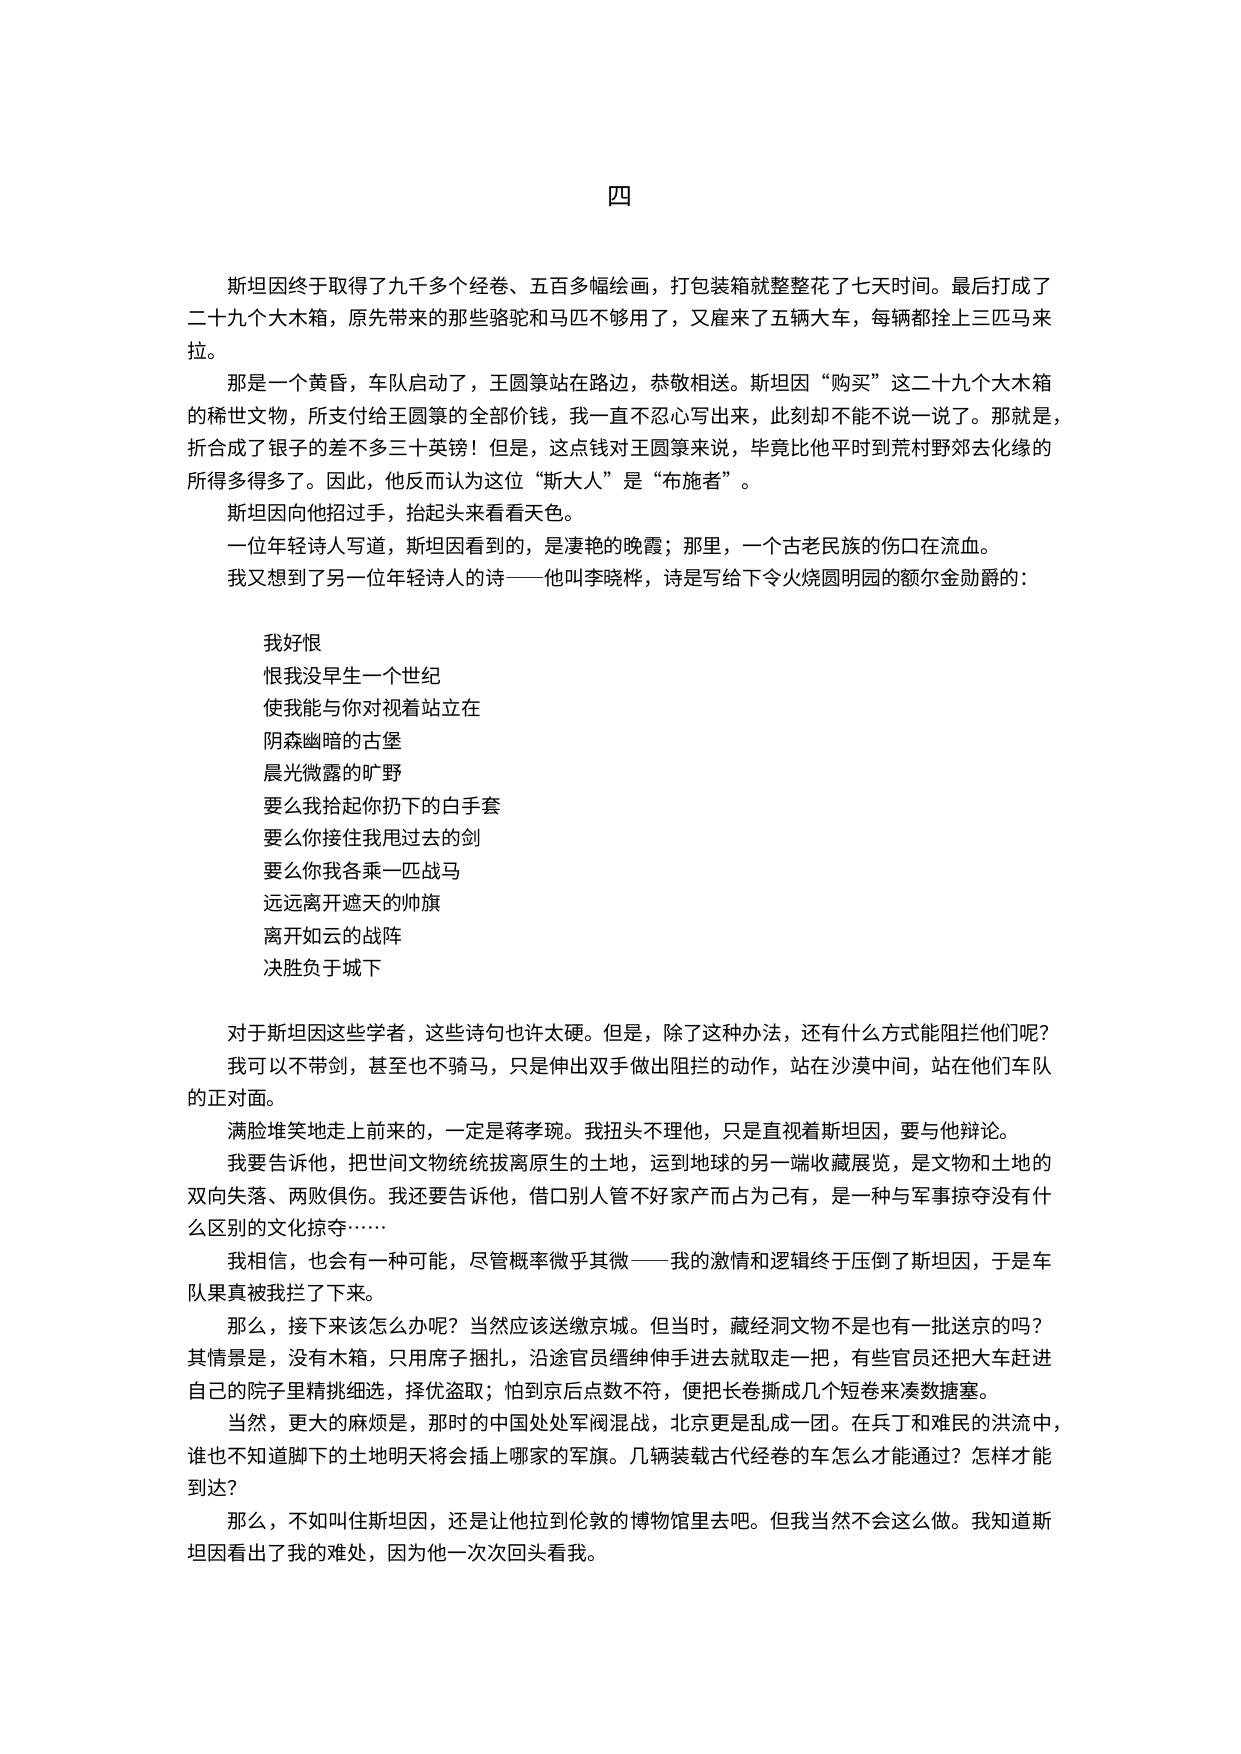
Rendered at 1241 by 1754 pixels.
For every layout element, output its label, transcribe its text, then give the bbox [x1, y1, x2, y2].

text 使我能与你对视着站立在 [223, 691, 1053, 723]
text 我要告诉他，把世间文物统统拔离原生的土地，运到地球的另一端收藏展览，是文物和土地的双向失落、两败俱伤。我还要告诉他，借口别人管不好家产而占为己有，是一种与军事掠夺没有什么区别的文化掠夺…… [187, 1146, 1053, 1243]
text 一位年轻诗人写道，斯坦因看到的，是凄艳的晚霞；那里，一个古老民族的伤口在流血。 [187, 528, 1053, 561]
text 斯坦因终于取得了九千多个经卷、五百多幅绘画，打包装箱就整整花了七天时间。最后打成了二十九个大木箱，原先带来的那些骆驼和马匹不够用了，又雇来了五辆大车，每辆都拴上三匹马来拉。 [187, 268, 1053, 366]
text 决胜负于城下 [223, 951, 1053, 983]
text 我可以不带剑，甚至也不骑马，只是伸出双手做出阻拦的动作，站在沙漠中间，站在他们车队的正对面。 [187, 1048, 1053, 1113]
text 远远离开遮天的帅旗 [223, 886, 1053, 918]
text 四 [187, 162, 1053, 227]
text 阴森幽暗的古堡 [223, 723, 1053, 756]
text 恨我没早生一个世纪 [223, 658, 1053, 691]
text 要么我拾起你扔下的白手套 [223, 788, 1053, 821]
text 我相信，也会有一种可能，尽管概率微乎其微——我的激情和逻辑终于压倒了斯坦因，于是车队果真被我拦了下来。 [187, 1243, 1053, 1308]
text 那么，不如叫住斯坦因，还是让他拉到伦敦的博物馆里去吧。但我当然不会这么做。我知道斯坦因看出了我的难处，因为他一次次回头看我。 [187, 1503, 1053, 1568]
text 要么你我各乘一匹战马 [223, 853, 1053, 886]
text 要么你接住我甩过去的剑 [223, 821, 1053, 853]
text 晨光微露的旷野 [223, 756, 1053, 788]
text 我又想到了另一位年轻诗人的诗——他叫李晓桦，诗是写给下令火烧圆明园的额尔金勋爵的： [187, 561, 1053, 593]
text 对于斯坦因这些学者，这些诗句也许太硬。但是，除了这种办法，还有什么方式能阻拦他们呢？ [187, 1016, 1053, 1048]
text 斯坦因向他招过手，抬起头来看看天色。 [187, 496, 1053, 528]
text 满脸堆笑地走上前来的，一定是蒋孝琬。我扭头不理他，只是直视着斯坦因，要与他辩论。 [187, 1113, 1053, 1146]
text 那么，接下来该怎么办呢？当然应该送缴京城。但当时，藏经洞文物不是也有一批送京的吗？其情景是，没有木箱，只用席子捆扎，沿途官员缙绅伸手进去就取走一把，有些官员还把大车赶进自己的院子里精挑细选，择优盗取；怕到京后点数不符，便把长卷撕成几个短卷来凑数搪塞。 [187, 1308, 1053, 1406]
text 我好恨 [223, 626, 1053, 658]
text 那是一个黄昏，车队启动了，王圆箓站在路边，恭敬相送。斯坦因“购买”这二十九个大木箱的稀世文物，所支付给王圆箓的全部价钱，我一直不忍心写出来，此刻却不能不说一说了。那就是，折合成了银子的差不多三十英镑！但是，这点钱对王圆箓来说，毕竟比他平时到荒村野郊去化缘的所得多得多了。因此，他反而认为这位“斯大人”是“布施者”。 [187, 366, 1053, 496]
text 离开如云的战阵 [223, 918, 1053, 951]
text 当然，更大的麻烦是，那时的中国处处军阀混战，北京更是乱成一团。在兵丁和难民的洪流中，谁也不知道脚下的土地明天将会插上哪家的军旗。几辆装载古代经卷的车怎么才能通过？怎样才能到达？ [187, 1406, 1053, 1503]
